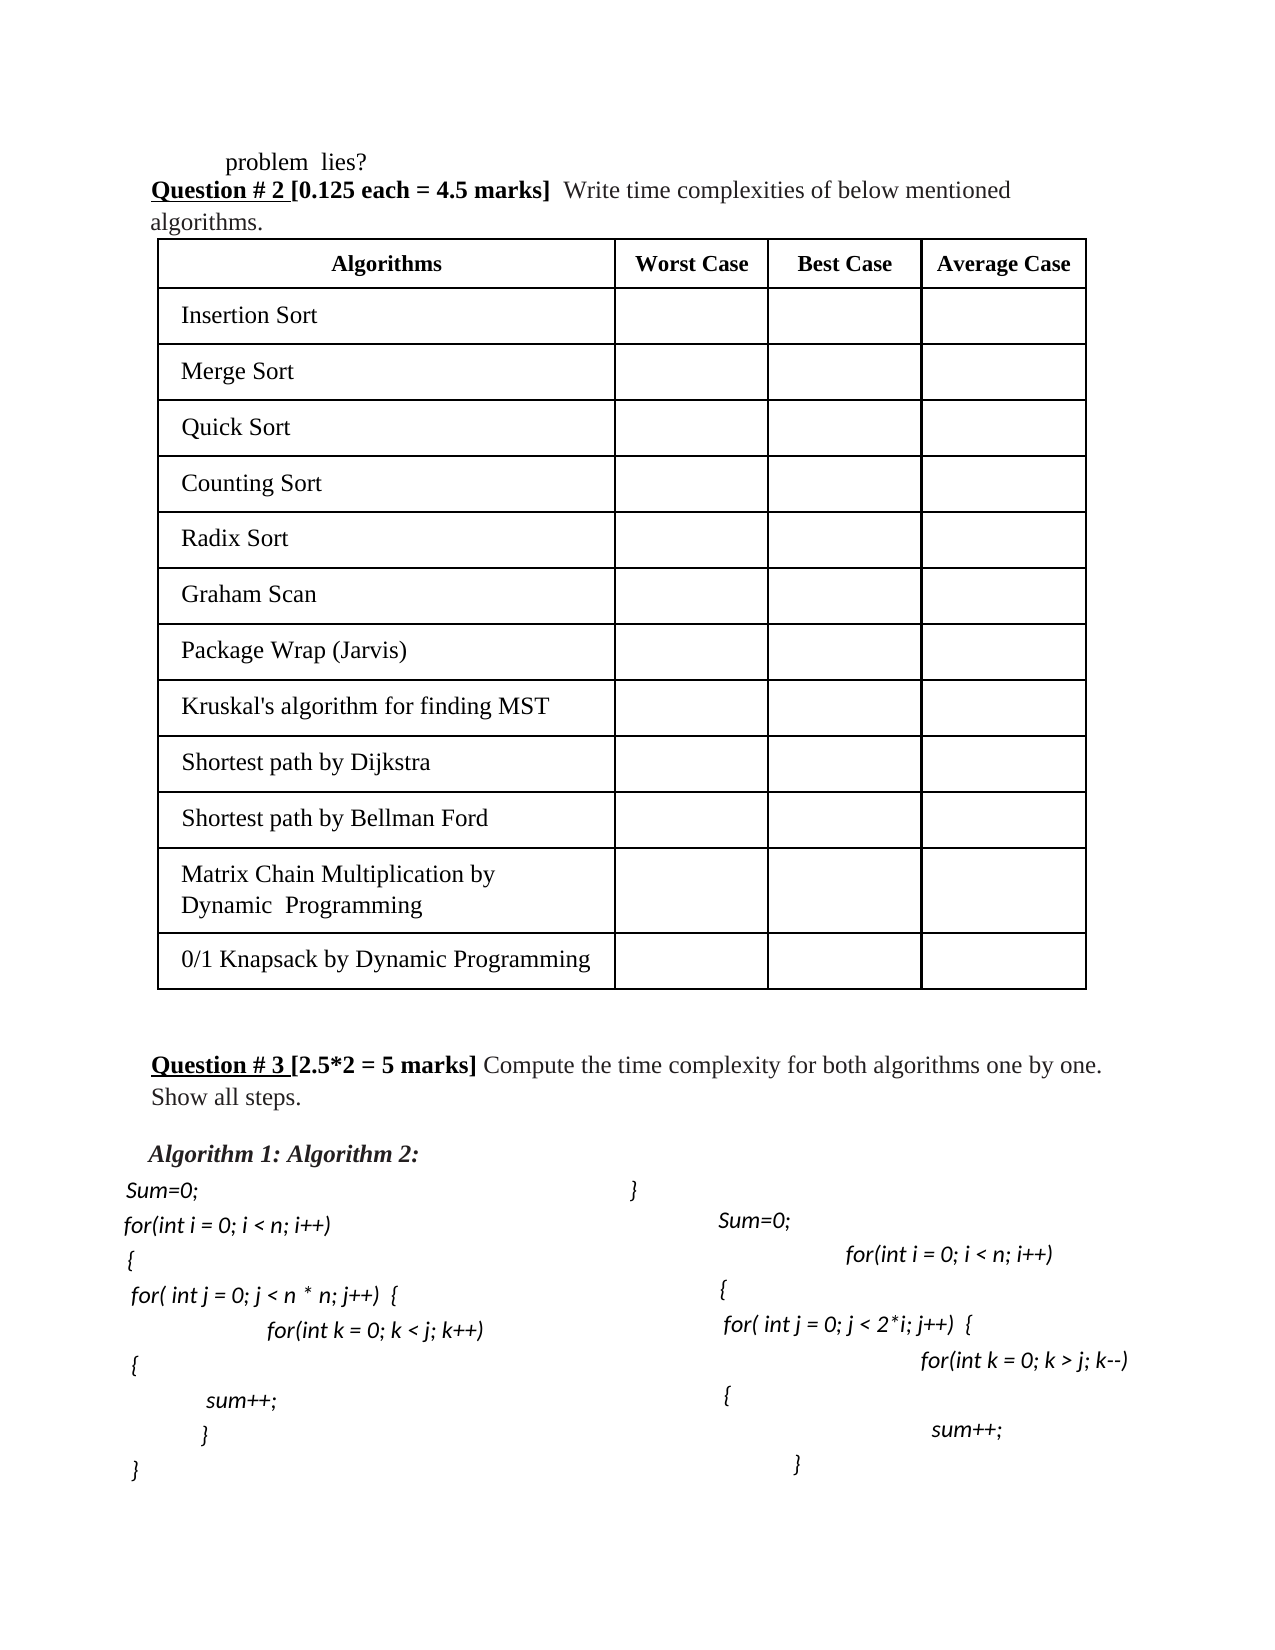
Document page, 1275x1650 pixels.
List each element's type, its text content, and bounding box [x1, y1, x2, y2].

text for(int k = 0; k < j; k++) [123, 1316, 627, 1345]
text } [126, 1455, 627, 1484]
table_cell [769, 849, 920, 932]
table_cell [923, 401, 1085, 455]
table_cell [923, 345, 1085, 399]
table_cell Merge Sort [159, 345, 614, 399]
text { [127, 1245, 627, 1274]
table_cell [616, 793, 767, 847]
table_cell [923, 849, 1085, 932]
table_header Algorithms [159, 240, 614, 287]
table_cell [616, 289, 767, 343]
table_header Best Case [769, 240, 920, 287]
table_cell [923, 793, 1085, 847]
text sum++; [627, 1414, 1002, 1444]
table_cell [616, 401, 767, 455]
table_cell [616, 849, 767, 932]
table_cell [769, 289, 920, 343]
table_cell [769, 625, 920, 679]
text } [793, 1449, 1132, 1479]
text Question # 3 [2.5*2 = 5 marks] Compute the time complexity for both algorithms one by one. Show all steps. [151, 1050, 1124, 1110]
text { [719, 1274, 1132, 1304]
text { [718, 1380, 1132, 1409]
table_cell [769, 934, 920, 988]
table_cell [923, 569, 1085, 623]
table_cell Radix Sort [159, 513, 614, 567]
text Algorithm 1: Algorithm 2: [148, 1139, 1132, 1167]
text for( int j = 0; j < n * n; j++) { [126, 1280, 523, 1309]
table_cell Insertion Sort [159, 289, 614, 343]
table_cell Graham Scan [159, 569, 614, 623]
text for(int k = 0; k > j; k--) [627, 1345, 1128, 1374]
table_cell [923, 289, 1085, 343]
table_cell Shortest path by Dijkstra [159, 737, 614, 791]
table_cell [923, 681, 1085, 735]
table_cell [769, 345, 920, 399]
text } [629, 1176, 1132, 1205]
table_cell [616, 934, 767, 988]
table_cell [616, 345, 767, 399]
table_cell [616, 625, 767, 679]
table_cell [616, 513, 767, 567]
table_cell Quick Sort [159, 401, 614, 455]
text Question # 2 [0.125 each = 4.5 marks] Write time complexities of below mentioned algorithms. [150, 176, 1129, 236]
table_cell 0/1 Knapsack by Dynamic Programming [159, 934, 614, 988]
table_cell Counting Sort [159, 457, 614, 511]
table_cell Shortest path by Bellman Ford [159, 793, 614, 847]
table_cell [616, 457, 767, 511]
table_cell [923, 625, 1085, 679]
table_header Worst Case [616, 240, 767, 287]
text for(int i = 0; i < n; i++) [627, 1239, 1053, 1269]
table_cell [769, 401, 920, 455]
table_cell [923, 934, 1085, 988]
table_cell [769, 681, 920, 735]
text Sum=0; [126, 1176, 627, 1205]
table_cell [769, 457, 920, 511]
table_cell [616, 737, 767, 791]
text { [126, 1351, 627, 1380]
table_cell [923, 457, 1085, 511]
table_cell [923, 737, 1085, 791]
text for( int j = 0; j < 2*i; j++) { [718, 1309, 1098, 1338]
table_cell [769, 737, 920, 791]
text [189, 148, 1132, 176]
table_cell [616, 569, 767, 623]
table_header Average Case [923, 240, 1085, 287]
table_cell Package Wrap (Jarvis) [159, 625, 614, 679]
table_cell [769, 569, 920, 623]
text for(int i = 0; i < n; i++) [123, 1210, 627, 1239]
table_cell Matrix Chain Multiplication by Dynamic Programming [159, 849, 614, 932]
table_cell Kruskal's algorithm for finding MST [159, 681, 614, 735]
table_cell [769, 513, 920, 567]
text } [200, 1420, 627, 1449]
table_cell [923, 513, 1085, 567]
text sum++; [201, 1385, 627, 1414]
text Sum=0; [718, 1205, 1132, 1234]
table_cell [616, 681, 767, 735]
table_cell [769, 793, 920, 847]
